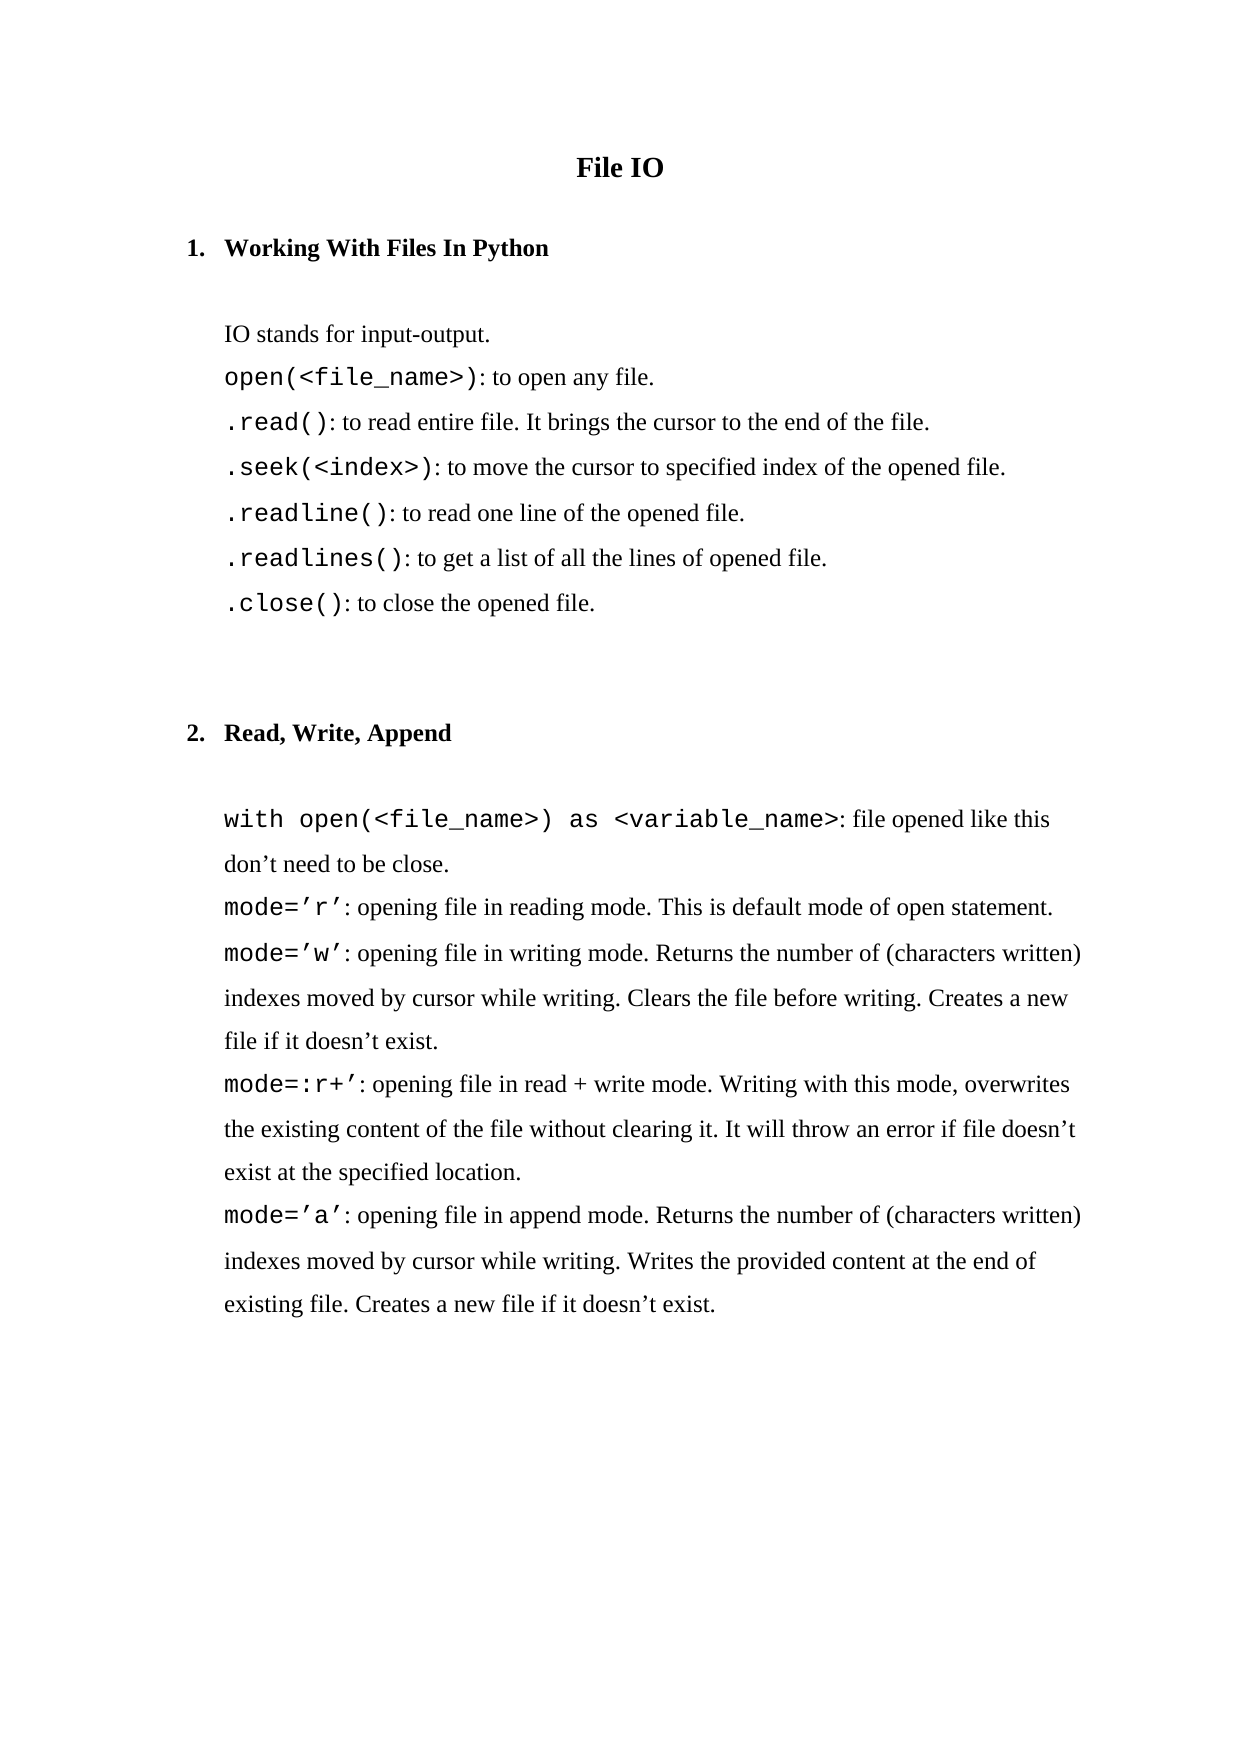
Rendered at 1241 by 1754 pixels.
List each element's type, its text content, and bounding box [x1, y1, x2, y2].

list Working With Files In Python IO stands for input-output. open(<file_name>): to open any file. .read(): to read entire file. It brings the cursor to the end of the file. .seek(<index>): to move the cursor to specified index of the opened file. .readline(): to read one line of the opened file. .readlines(): to get a list of all the lines of opened file. .close(): to close the opened file. [186, 233, 1090, 704]
text File IO [150, 150, 1090, 214]
list Read, Write, Append with open(<file_name>) as <variable_name>: file opened like this don’t need to be close. mode=’r’: opening file in reading mode. This is default mode of open statement. mode=’w’: opening file in writing mode. Returns the number of (characters written) indexes moved by cursor while writing. Clears the file before writing. Creates a new file if it doesn’t exist. mode=:r+’: opening file in read + write mode. Writing with this mode, overwrites the existing content of the file without clearing it. It will throw an error if file doesn’t exist at the specified location. mode=’a’: opening file in append mode. Returns the number of (characters written) indexes moved by cursor while writing. Writes the provided content at the end of existing file. Creates a new file if it doesn’t exist. [186, 718, 1090, 1403]
